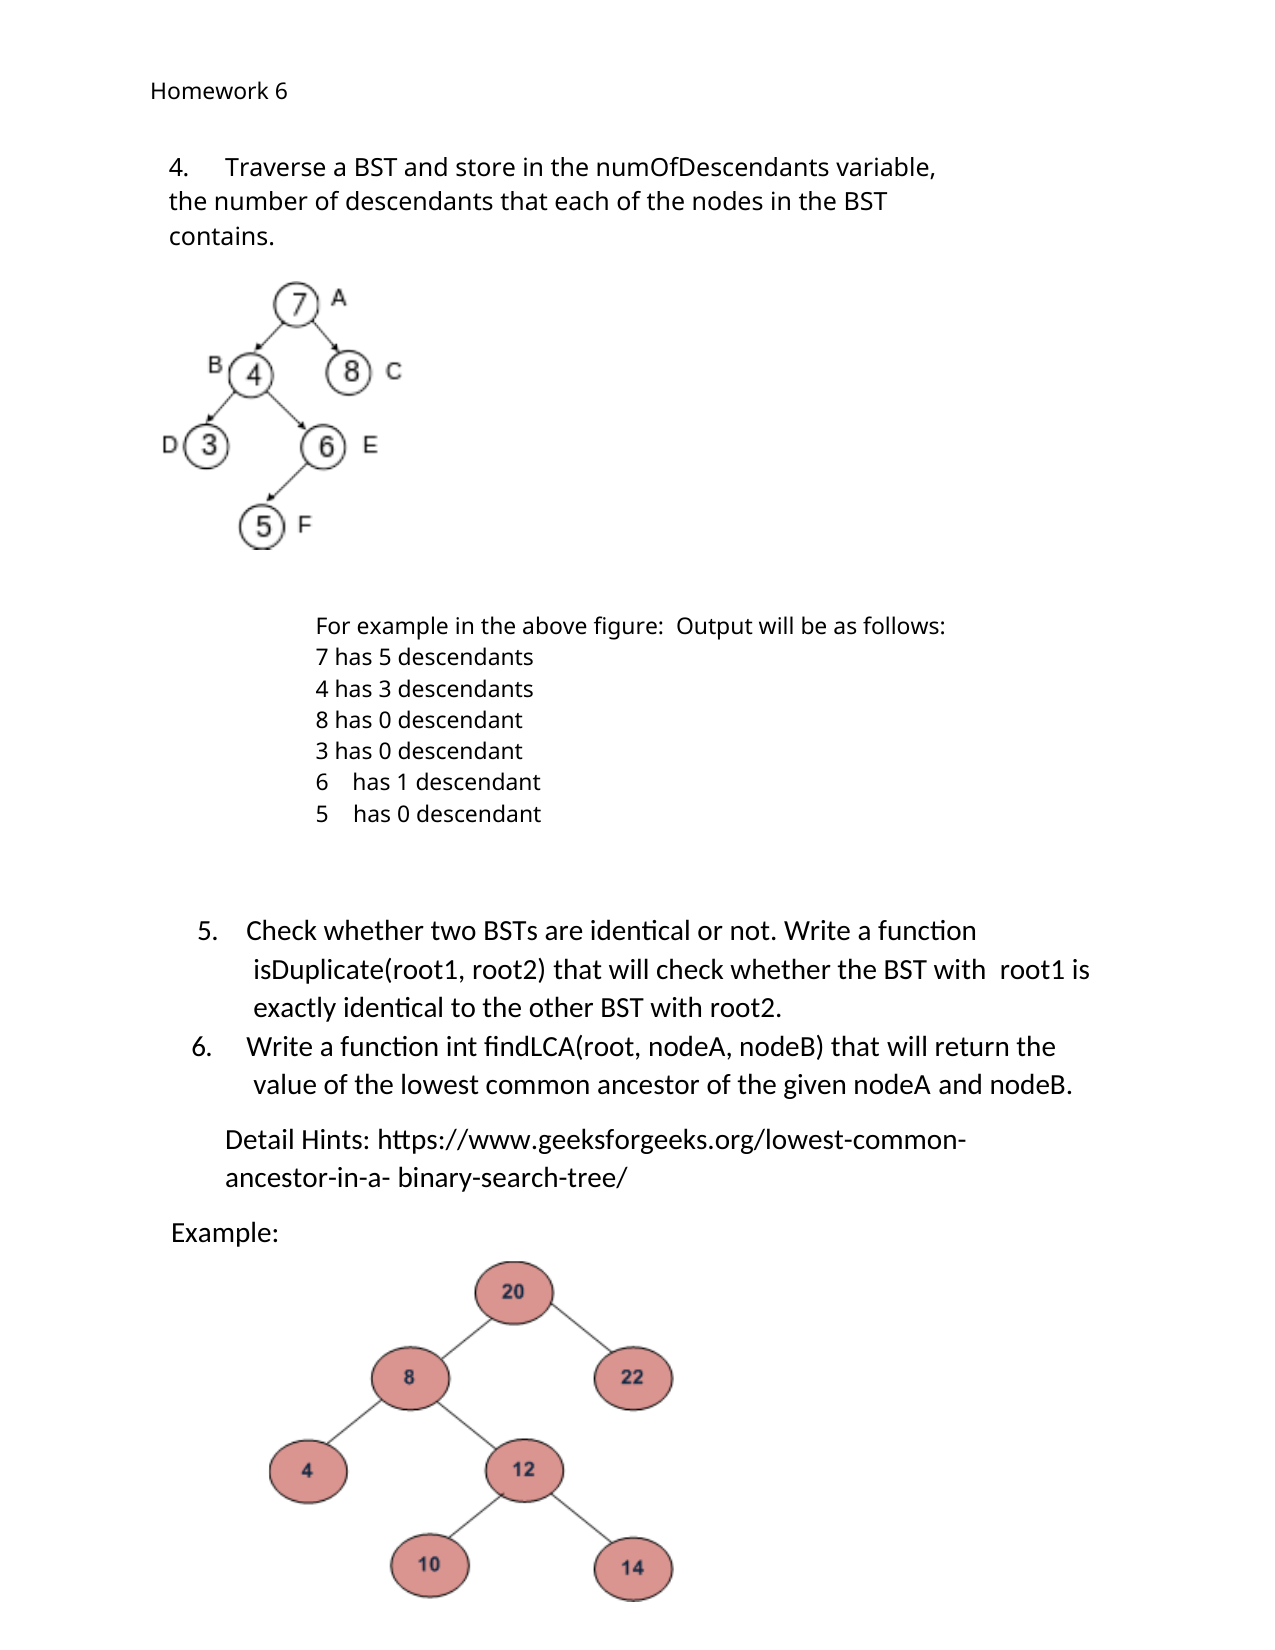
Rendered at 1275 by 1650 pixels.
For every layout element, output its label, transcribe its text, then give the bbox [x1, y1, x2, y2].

list Check whether two BSTs are identical or not. Write a function isDuplicate(root1, root2) that will check whether the BST with root1 is exactly identical to the other BST with root2. [197, 912, 1102, 1025]
list 4 has 3 descendants [315, 672, 1125, 704]
list 7 has 5 descendants [315, 641, 1125, 672]
picture [162, 281, 403, 550]
list has 0 descendant [315, 797, 1125, 829]
list Write a function int findLCA(root, nodeA, nodeB) that will return the value of the lowest common ancestor of the given nodeA and nodeB. [191, 1028, 1090, 1102]
picture [268, 1261, 674, 1602]
text Detail Hints: https://www.geeksforgeeks.org/lowest-common-ancestor-in-a- binary-search-tree/ [225, 1121, 1053, 1194]
list 3 has 0 descendant [315, 735, 1125, 766]
list For example in the above figure: Output will be as follows: [253, 610, 1125, 641]
list 6 has 1 descendant [315, 766, 1125, 797]
list Traverse a BST and store in the numOfDescendants variable, the number of descendants that each of the nodes in the BST contains. [169, 150, 963, 252]
list 8 has 0 descendant [315, 704, 1125, 735]
text Example: [171, 1214, 1125, 1249]
